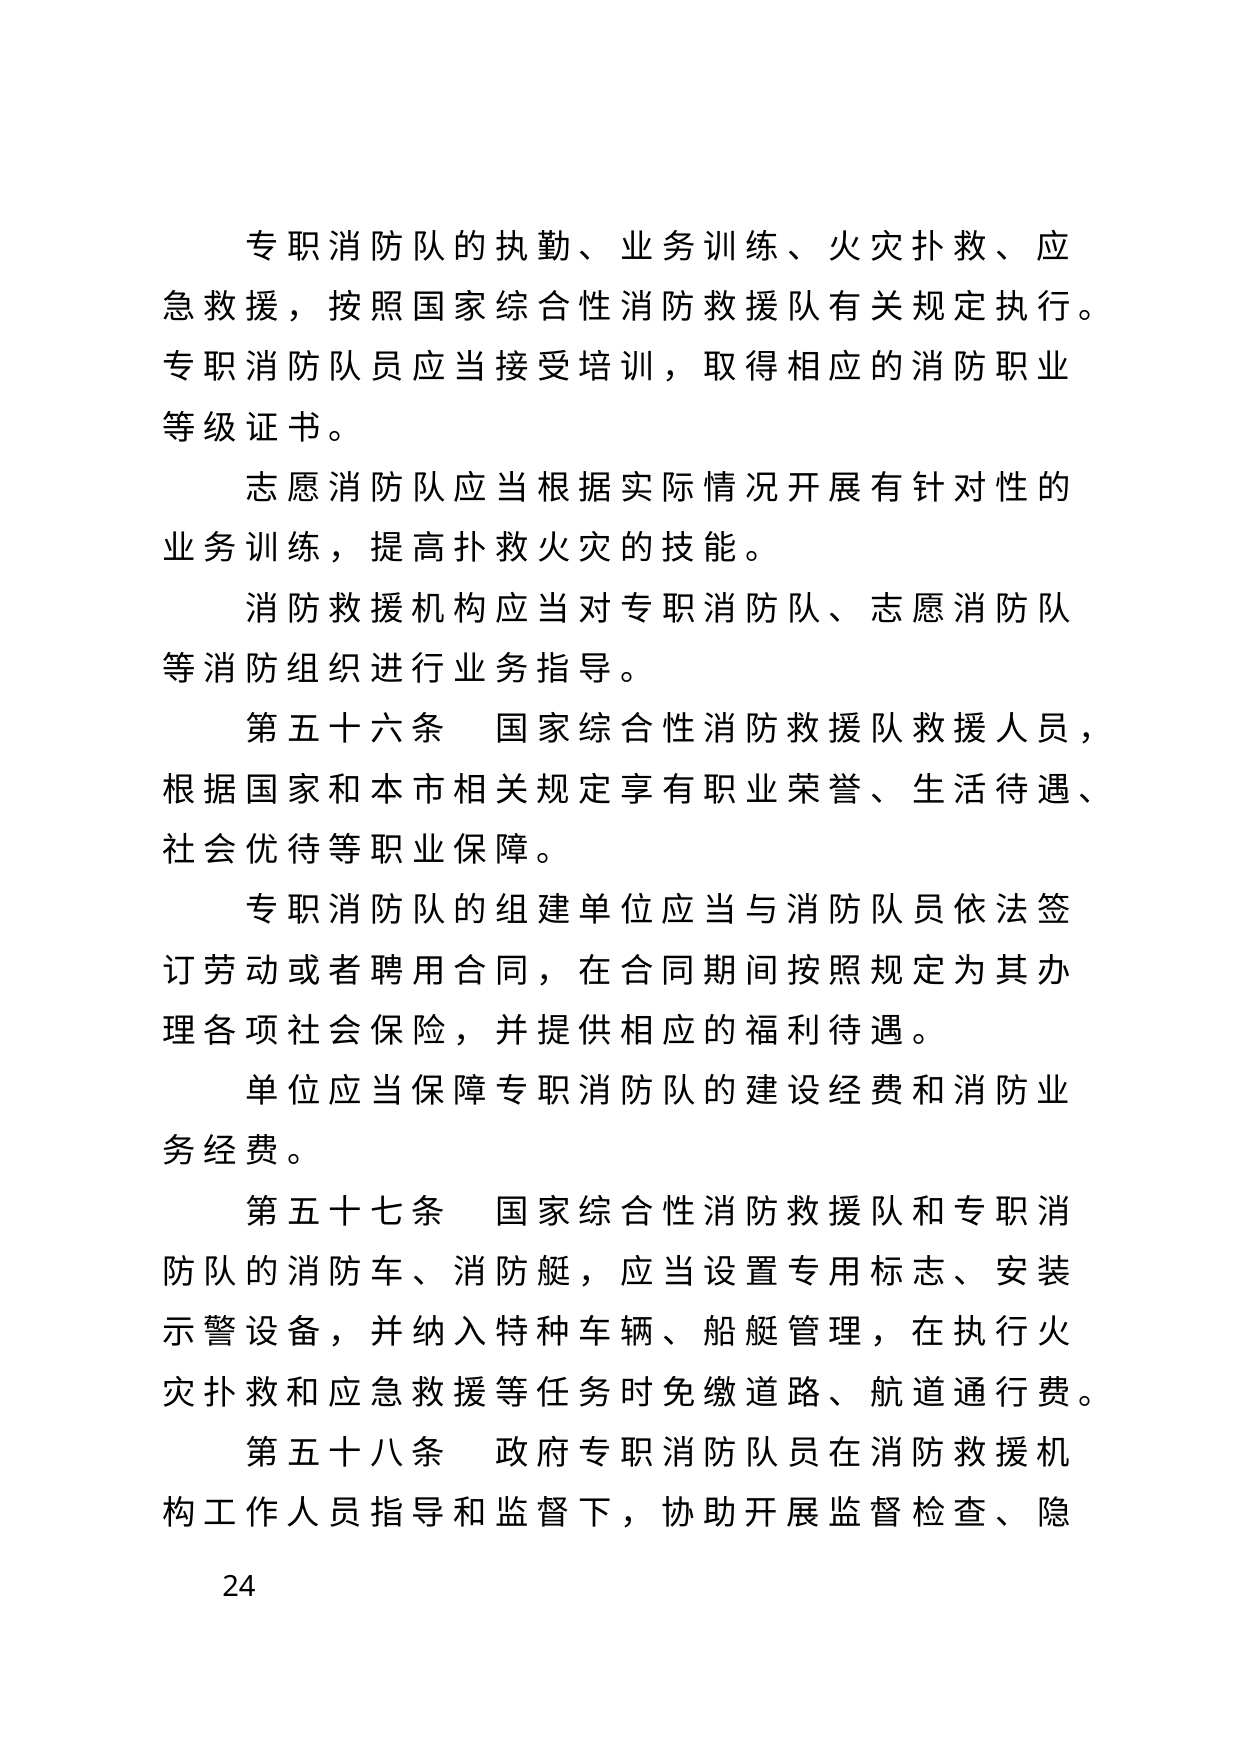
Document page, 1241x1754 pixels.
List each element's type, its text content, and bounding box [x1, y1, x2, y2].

text 志愿消防队应当根据实际情况开展有针对性的业务训练，提高扑救火灾的技能。 [162, 455, 1078, 575]
text 第五十六条 国家综合性消防救援队救援人员，根据国家和本市相关规定享有职业荣誉、生活待遇、社会优待等职业保障。 [162, 696, 1078, 877]
text 第五十七条 国家综合性消防救援队和专职消防队的消防车、消防艇，应当设置专用标志、安装示警设备，并纳入特种车辆、船艇管理，在执行火灾扑救和应急救援等任务时免缴道路、航道通行费。 [162, 1178, 1078, 1420]
text 专职消防队的组建单位应当与消防队员依法签订劳动或者聘用合同，在合同期间按照规定为其办理各项社会保险，并提供相应的福利待遇。 [162, 877, 1078, 1058]
text 专职消防队的执勤、业务训练、火灾扑救、应急救援，按照国家综合性消防救援队有关规定执行。专职消防队员应当接受培训，取得相应的消防职业等级证书。 [162, 213, 1078, 455]
text 消防救援机构应当对专职消防队、志愿消防队等消防组织进行业务指导。 [162, 575, 1078, 696]
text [162, 1420, 1078, 1540]
text 单位应当保障专职消防队的建设经费和消防业务经费。 [162, 1058, 1078, 1178]
